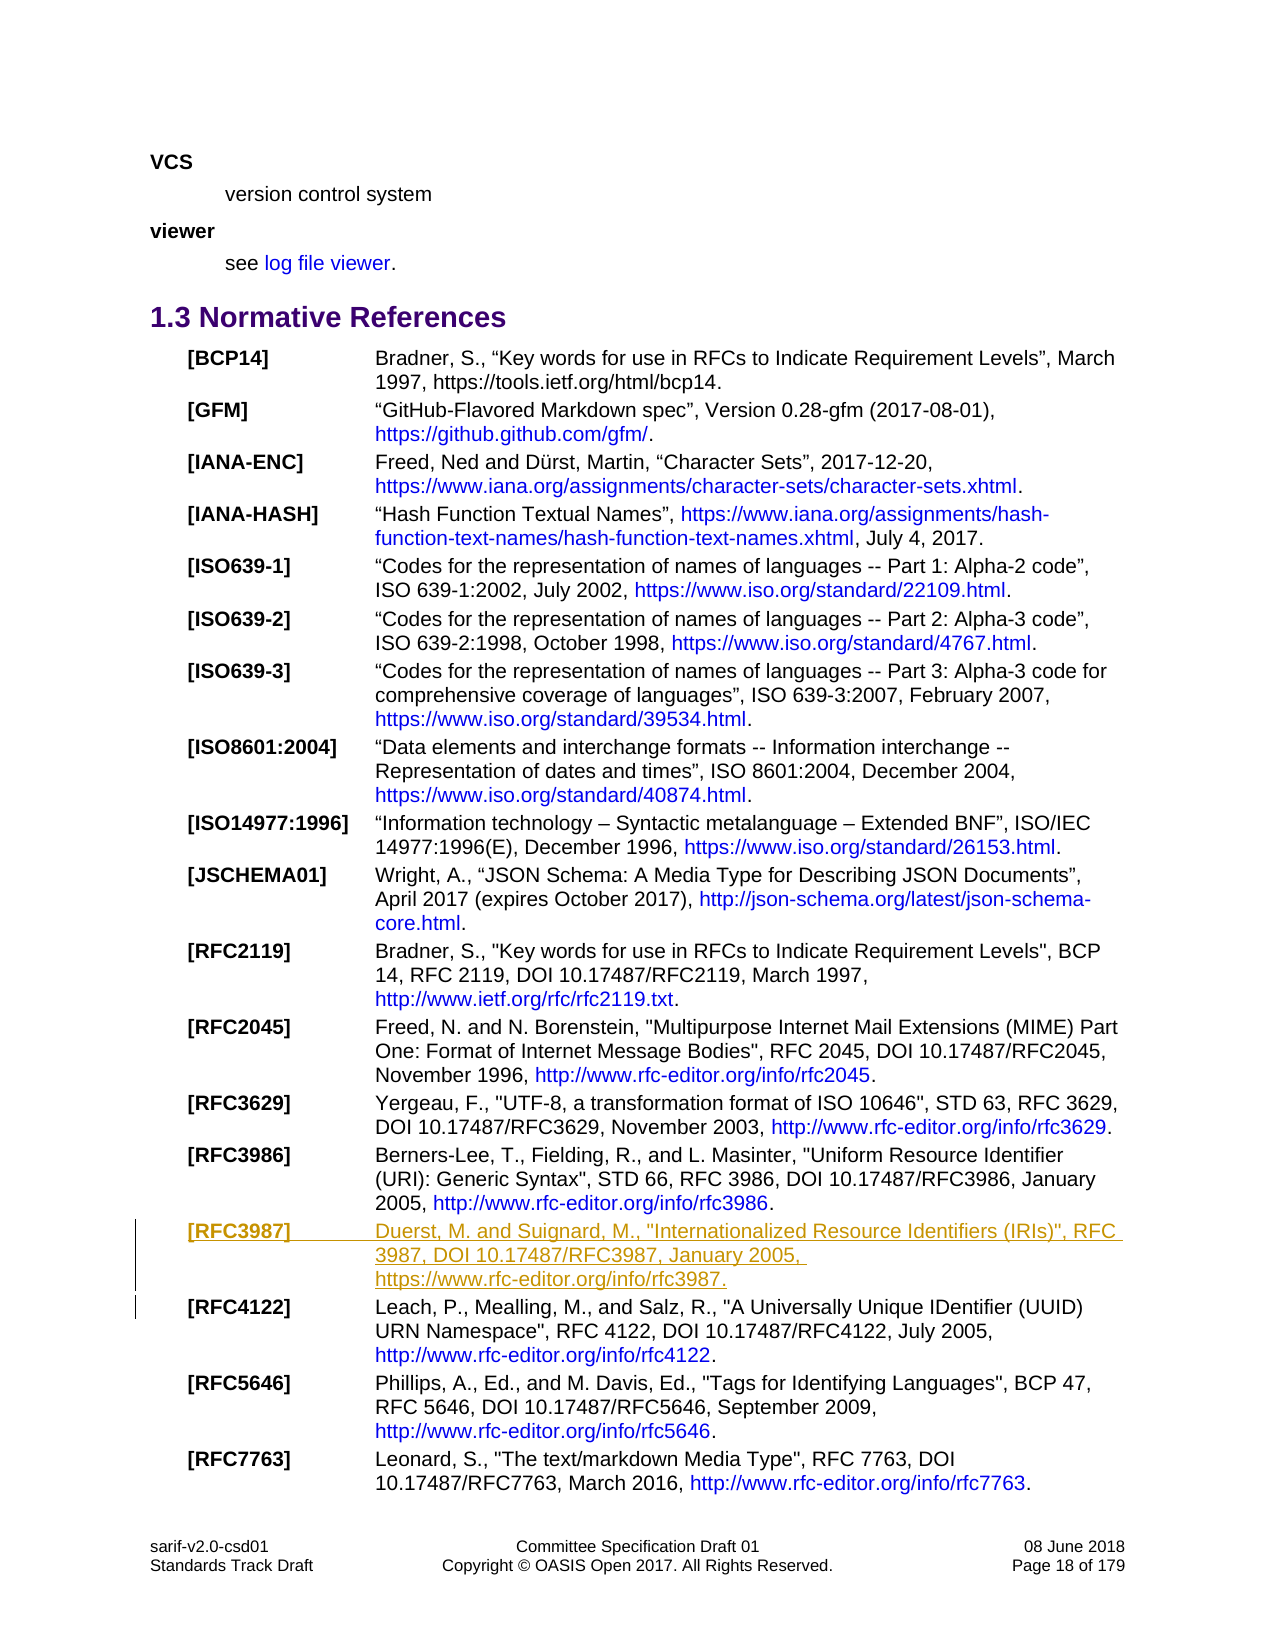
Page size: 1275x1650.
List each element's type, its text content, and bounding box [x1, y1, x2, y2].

text [GFM] “GitHub-Flavored Markdown spec”, Version 0.28-gfm (2017-08-01), https://github.github.com/gfm/. [187, 398, 1125, 446]
subtitle Normative References [150, 300, 1125, 333]
text [BCP14] Bradner, S., “Key words for use in RFCs to Indicate Requirement Levels”, March 1997, https://tools.ietf.org/html/bcp14. [187, 346, 1125, 394]
text [RFC3629] Yergeau, F., "UTF-8, a transformation format of ISO 10646", STD 63, RFC 3629, DOI 10.17487/RFC3629, November 2003, http://www.rfc-editor.org/info/rfc3629. [187, 1091, 1125, 1139]
text [IANA-HASH] “Hash Function Textual Names”, https://www.iana.org/assignments/hash-function-text-names/hash-function-text-names.xhtml, July 4, 2017. [187, 502, 1125, 550]
text [ISO14977:1996] “Information technology – Syntactic metalanguage – Extended BNF”, ISO/IEC 14977:1996(E), December 1996, https://www.iso.org/standard/26153.html. [187, 811, 1125, 858]
text viewer [150, 219, 825, 243]
text [RFC2045] Freed, N. and N. Borenstein, "Multipurpose Internet Mail Extensions (MIME) Part One: Format of Internet Message Bodies", RFC 2045, DOI 10.17487/RFC2045, November 1996, http://www.rfc-editor.org/info/rfc2045. [187, 1015, 1125, 1087]
text [ISO8601:2004] “Data elements and interchange formats -- Information interchange -- Representation of dates and times”, ISO 8601:2004, December 2004, https://www.iso.org/standard/40874.html. [187, 734, 1125, 806]
text version control system [225, 182, 1125, 206]
text [IANA-ENC] Freed, Ned and Dürst, Martin, “Character Sets”, 2017-12-20, https://www.iana.org/assignments/character-sets/character-sets.xhtml. [187, 450, 1125, 498]
text [ISO639-3] “Codes for the representation of names of languages -- Part 3: Alpha-3 code for comprehensive coverage of languages”, ISO 639-3:2007, February 2007, https://www.iso.org/standard/39534.html. [187, 658, 1125, 730]
text see log file viewer. [225, 251, 1125, 275]
text [RFC2119] Bradner, S., "Key words for use in RFCs to Indicate Requirement Levels", BCP 14, RFC 2119, DOI 10.17487/RFC2119, March 1997, http://www.ietf.org/rfc/rfc2119.txt. [187, 939, 1125, 1011]
text [ISO639-1] “Codes for the representation of names of languages -- Part 1: Alpha-2 code”, ISO 639-1:2002, July 2002, https://www.iso.org/standard/22109.html. [187, 554, 1125, 602]
text [RFC7763] Leonard, S., "The text/markdown Media Type", RFC 7763, DOI 10.17487/RFC7763, March 2016, http://www.rfc-editor.org/info/rfc7763. [187, 1447, 1125, 1495]
text [RFC5646] Phillips, A., Ed., and M. Davis, Ed., "Tags for Identifying Languages", BCP 47, RFC 5646, DOI 10.17487/RFC5646, September 2009, http://www.rfc-editor.org/info/rfc5646. [187, 1371, 1125, 1443]
text [JSCHEMA01] Wright, A., “JSON Schema: A Media Type for Describing JSON Documents”, April 2017 (expires October 2017), http://json-schema.org/latest/json-schema-core.html. [187, 863, 1125, 934]
text [ISO639-2] “Codes for the representation of names of languages -- Part 2: Alpha-3 code”, ISO 639-2:1998, October 1998, https://www.iso.org/standard/4767.html. [187, 606, 1125, 654]
text [RFC3986] Berners-Lee, T., Fielding, R., and L. Masinter, "Uniform Resource Identifier (URI): Generic Syntax", STD 66, RFC 3986, DOI 10.17487/RFC3986, January 2005, http://www.rfc-editor.org/info/rfc3986. [187, 1143, 1125, 1215]
text [RFC4122] Leach, P., Mealling, M., and Salz, R., "A Universally Unique IDentifier (UUID) URN Namespace", RFC 4122, DOI 10.17487/RFC4122, July 2005, http://www.rfc-editor.org/info/rfc4122. [187, 1295, 1125, 1367]
text VCS [150, 150, 825, 174]
